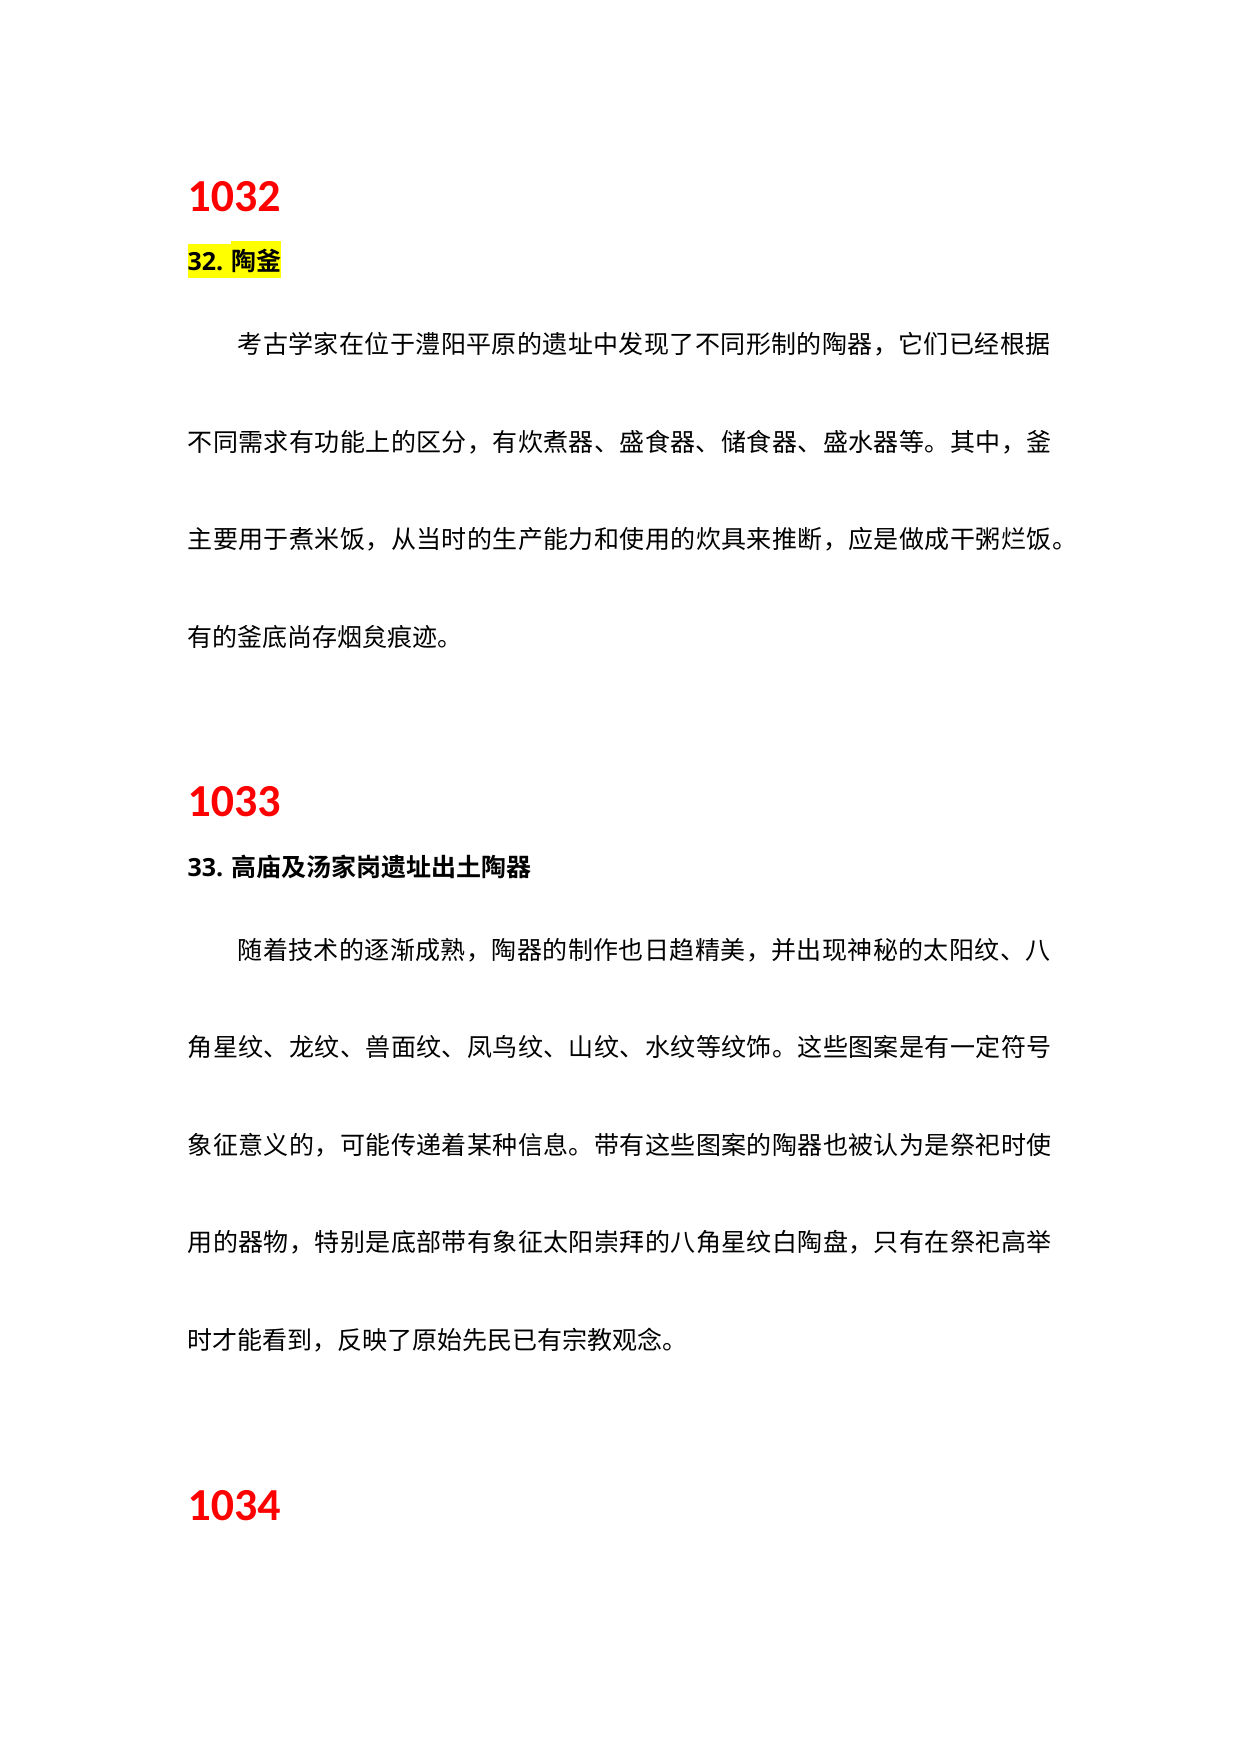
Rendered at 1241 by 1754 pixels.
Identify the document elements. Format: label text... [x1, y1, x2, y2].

text 考古学家在位于澧阳平原的遗址中发现了不同形制的陶器，它们已经根据不同需求有功能上的区分，有炊煮器、盛食器、储食器、盛水器等。其中，釜主要用于煮米饭，从当时的生产能力和使用的炊具来推断，应是做成干粥烂饭。有的釜底尚存烟炱痕迹。 [187, 310, 1053, 668]
list 陶釜 [187, 227, 1053, 292]
text 1032 [187, 162, 1053, 227]
text 1034 [187, 1471, 1053, 1536]
text 1033 [187, 768, 1053, 833]
text 随着技术的逐渐成熟，陶器的制作也日趋精美，并出现神秘的太阳纹、八角星纹、龙纹、兽面纹、凤鸟纹、山纹、水纹等纹饰。这些图案是有一定符号象征意义的，可能传递着某种信息。带有这些图案的陶器也被认为是祭祀时使用的器物，特别是底部带有象征太阳崇拜的八角星纹白陶盘，只有在祭祀高举时才能看到，反映了原始先民已有宗教观念。 [187, 916, 1053, 1371]
list 高庙及汤家岗遗址出土陶器 [187, 833, 1053, 898]
